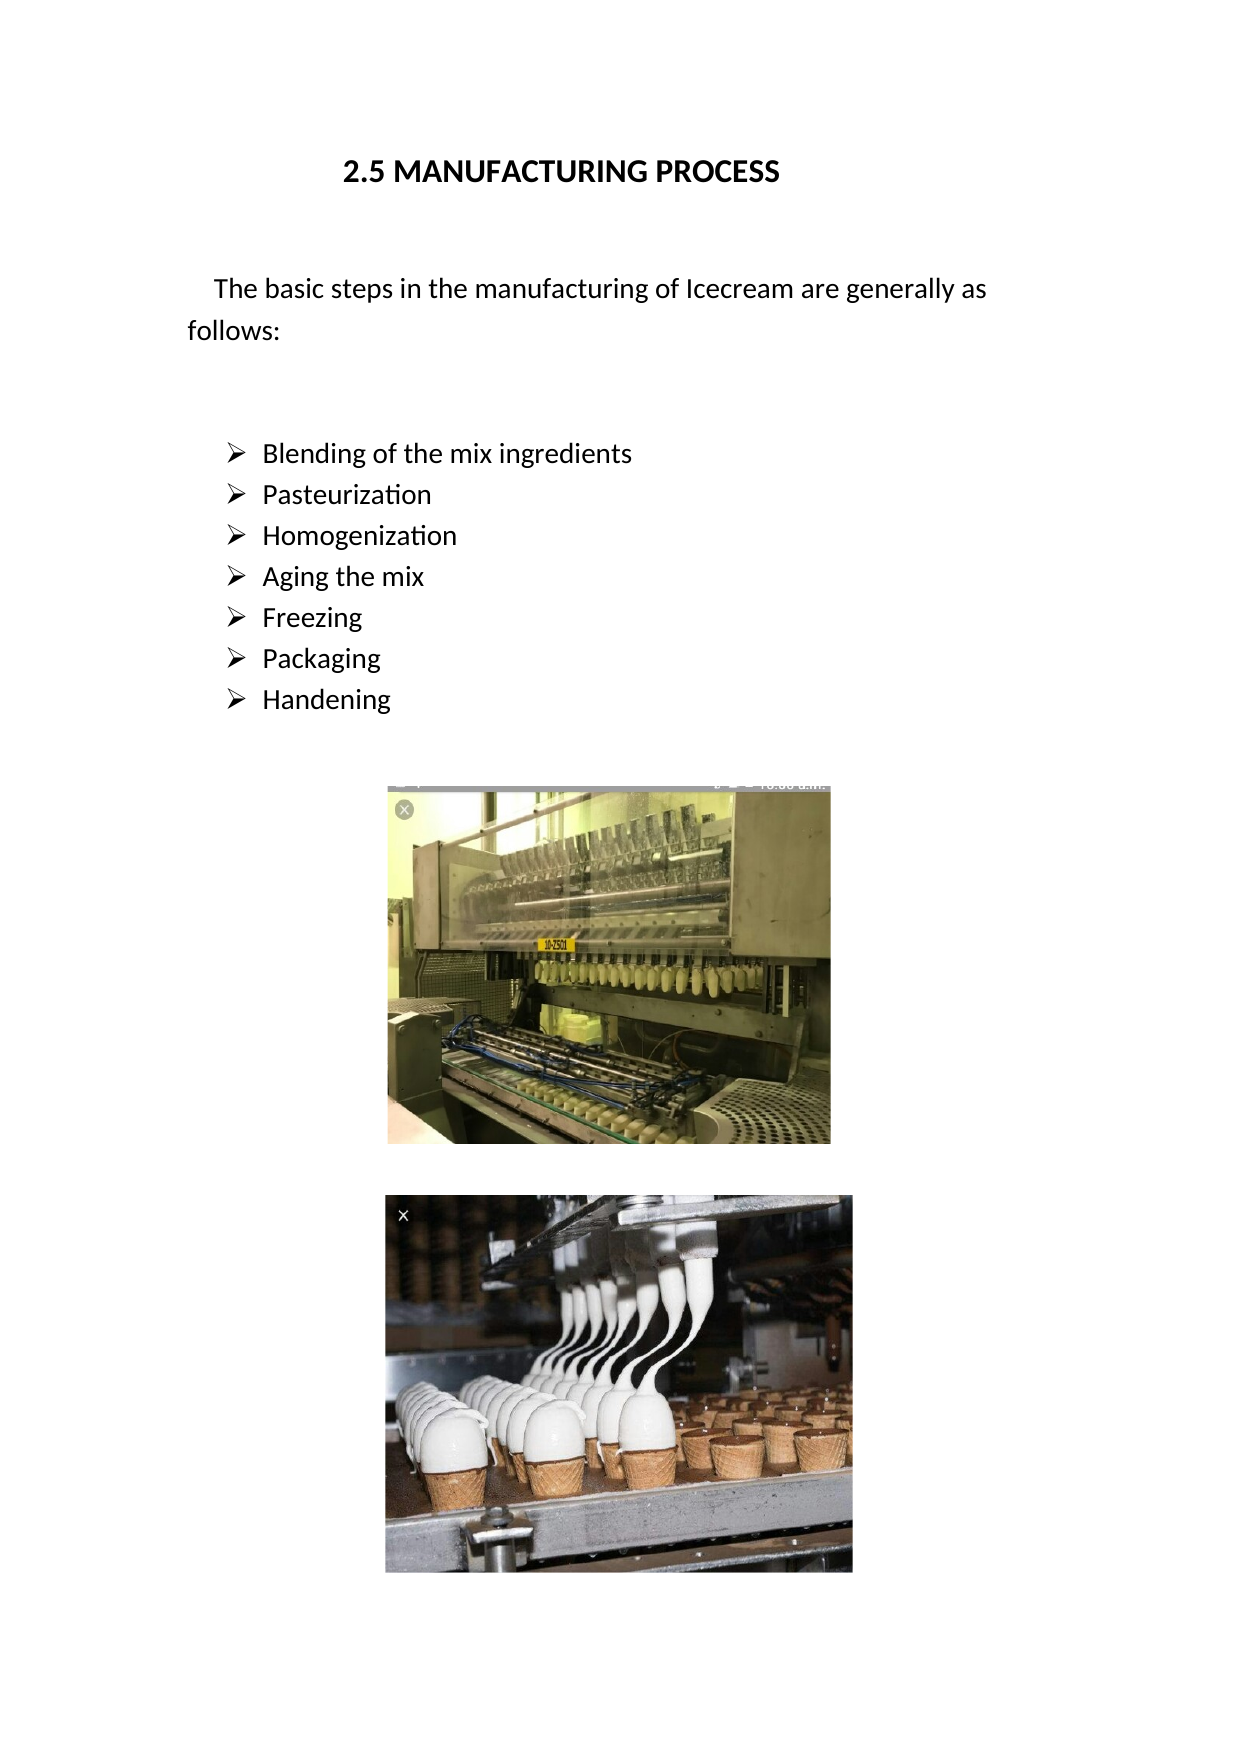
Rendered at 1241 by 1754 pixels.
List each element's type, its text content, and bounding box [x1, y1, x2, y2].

list Homogenization [225, 517, 1053, 553]
list Freezing [225, 599, 1053, 634]
list Handening [225, 681, 1053, 716]
list Packaging [225, 640, 1053, 675]
picture [385, 1195, 853, 1573]
list Aging the mix [225, 558, 1053, 593]
text The basic steps in the manufacturing of Icecream are generally as follows: [187, 271, 1053, 347]
list Pasteurization [225, 476, 1053, 512]
picture [387, 786, 831, 1144]
list Blending of the mix ingredients [225, 435, 1053, 471]
text 2.5 MANUFACTURING PROCESS [187, 150, 1053, 191]
